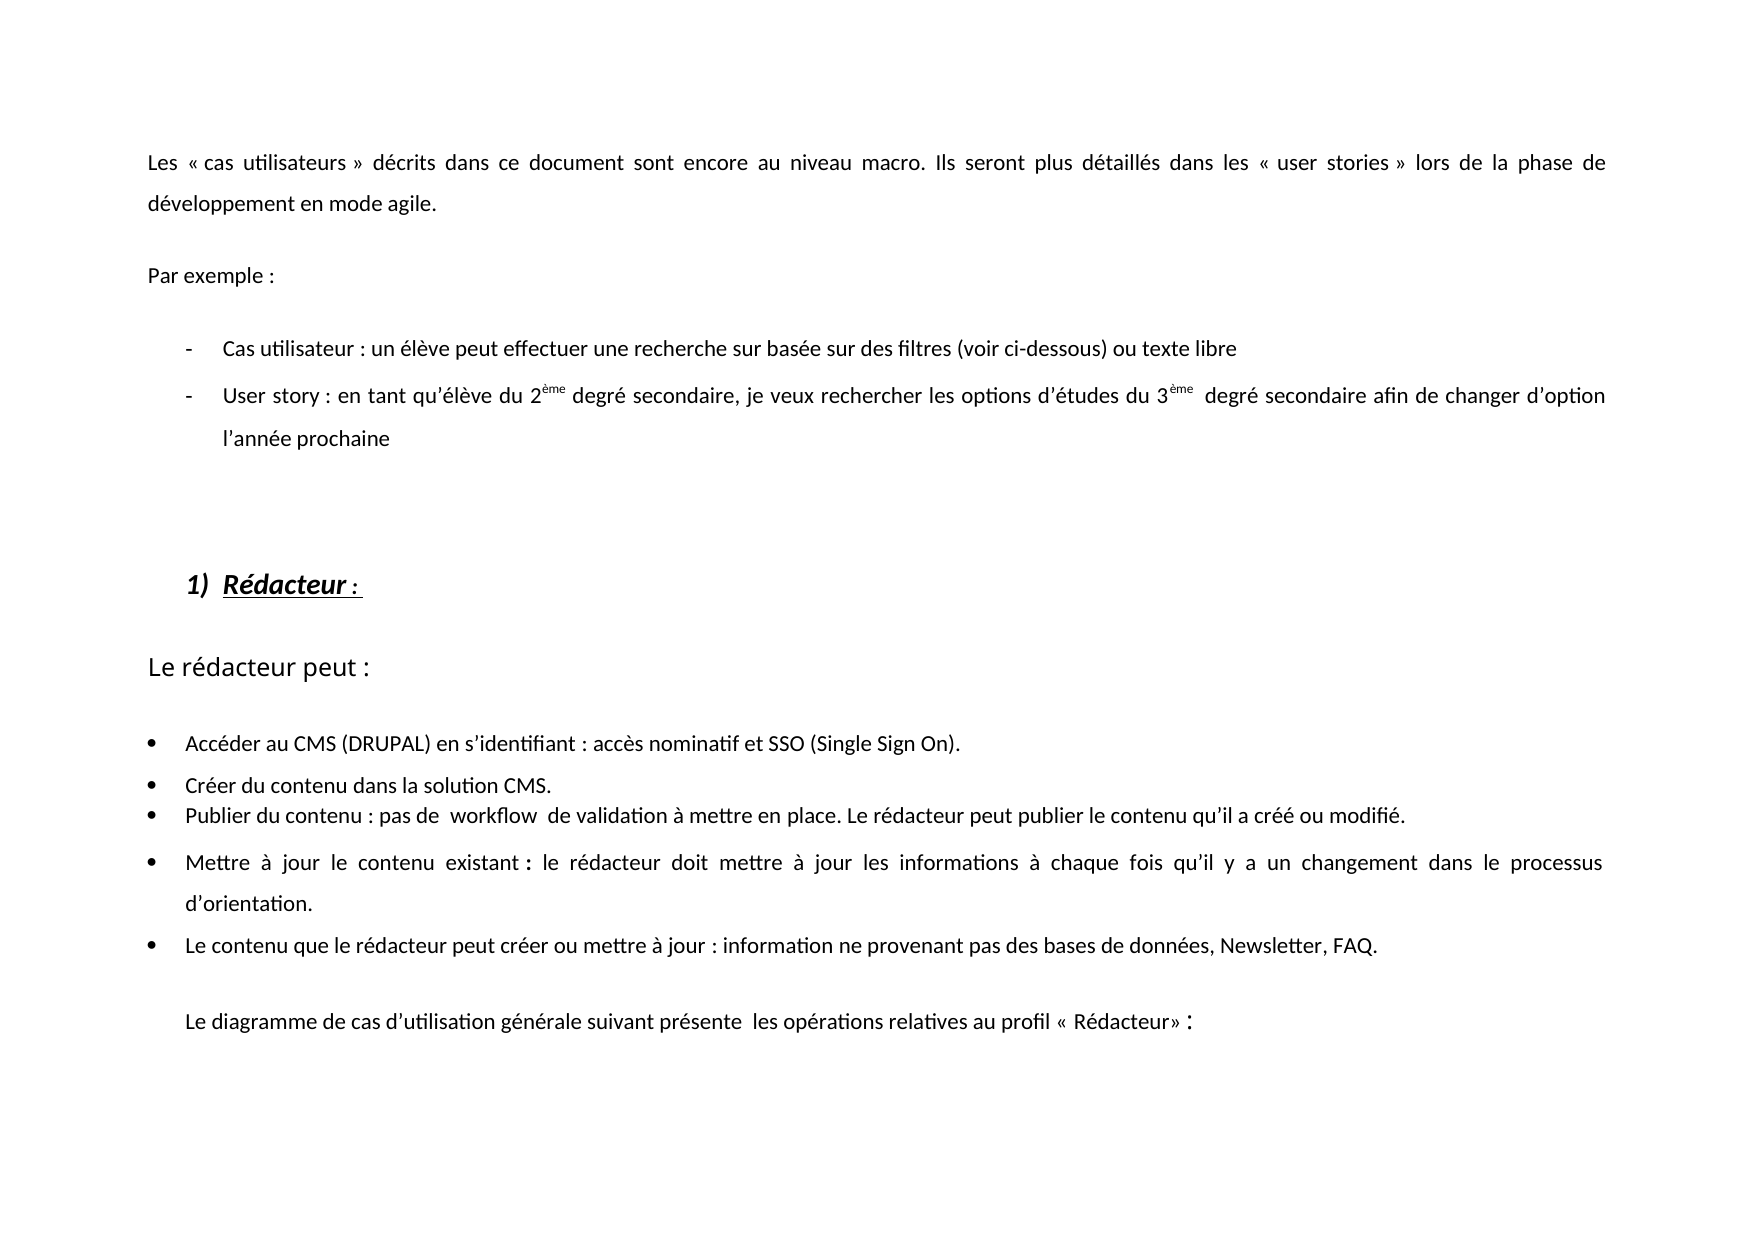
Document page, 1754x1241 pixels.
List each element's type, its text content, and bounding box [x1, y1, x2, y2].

list Publier du contenu : pas de workflow de validation à mettre en place. Le rédacteur peut publier le contenu qu’il a créé ou modifié. [148, 801, 1606, 829]
text Les « cas utilisateurs » décrits dans ce document sont encore au niveau macro. Ils seront plus détaillés dans les « user stories » lors de la phase de développement en mode agile. [148, 148, 1606, 218]
list Mettre à jour le contenu existant : le rédacteur doit mettre à jour les informations à chaque fois qu’il y a un changement dans le processus d’orientation. [148, 848, 1606, 918]
list Cas utilisateur : un élève peut effectuer une recherche sur basée sur des filtres (voir ci-dessous) ou texte libre [185, 332, 1606, 363]
list Rédacteur : [185, 566, 1606, 602]
text Le rédacteur peut : [148, 649, 1606, 683]
list Le contenu que le rédacteur peut créer ou mettre à jour : information ne provenant pas des bases de données, Newsletter, FAQ. [148, 932, 1606, 959]
text Par exemple : [148, 261, 1606, 289]
list Créer du contenu dans la solution CMS. [148, 772, 1606, 799]
text Le diagramme de cas d’utilisation générale suivant présente les opérations relatives au profil « Rédacteur» : [185, 1003, 1606, 1037]
list Accéder au CMS (DRUPAL) en s’identifiant : accès nominatif et SSO (Single Sign On). [148, 729, 1606, 758]
list User story : en tant qu’élève du 2ème degré secondaire, je veux rechercher les options d’études du 3ème degré secondaire afin de changer d’option l’année prochaine [185, 379, 1606, 452]
